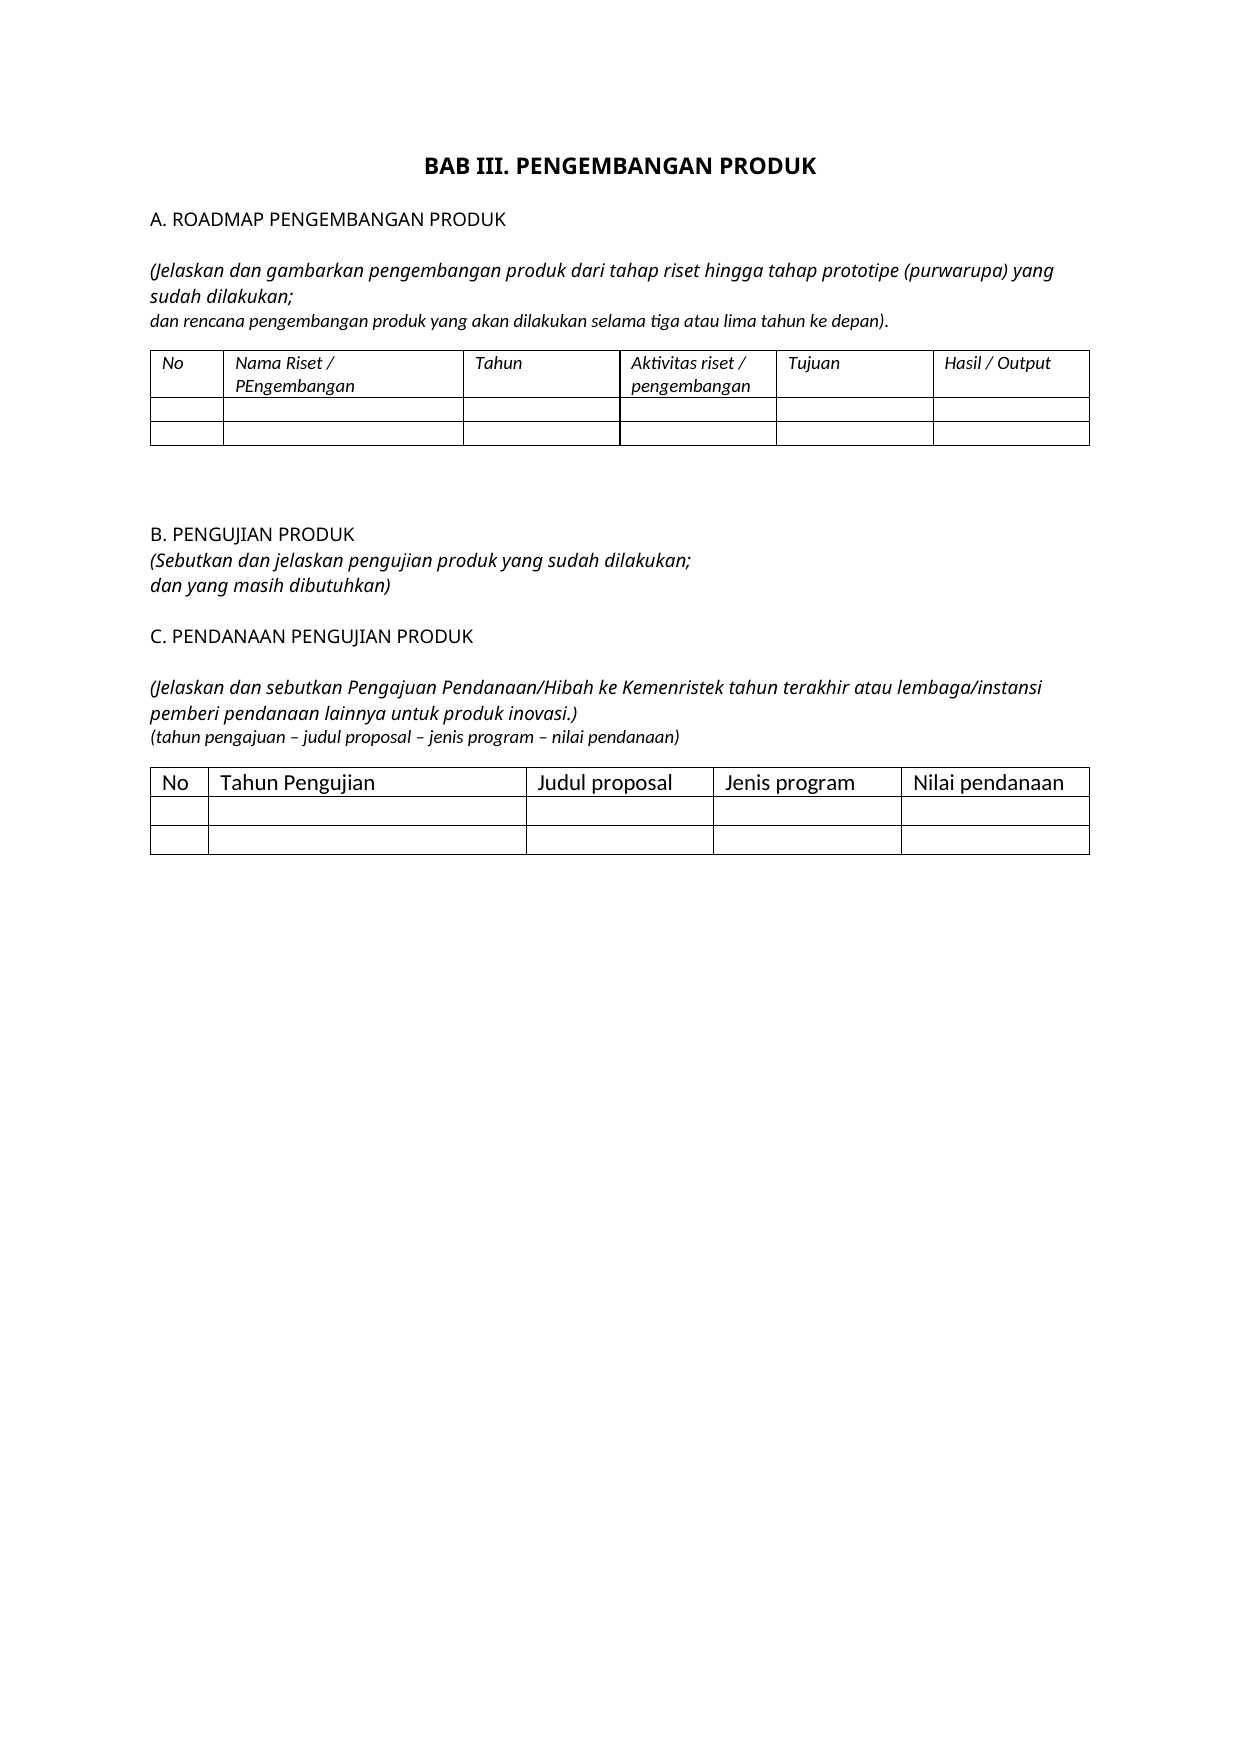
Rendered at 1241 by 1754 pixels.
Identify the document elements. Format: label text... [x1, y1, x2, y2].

table_cell [151, 398, 223, 421]
table_cell [777, 398, 933, 421]
table_cell [209, 797, 526, 825]
text dan yang masih dibutuhkan) [150, 572, 1090, 598]
table_header No [151, 351, 223, 397]
text C. PENDANAAN PENGUJIAN PRODUK [150, 623, 1090, 649]
table_header No [151, 768, 208, 796]
table_header Tahun [464, 351, 619, 397]
table_cell [621, 398, 776, 421]
table_cell [714, 826, 901, 854]
text dan rencana pengembangan produk yang akan dilakukan selama tiga atau lima tahun ke depan). [150, 309, 1090, 332]
text B. PENGUJIAN PRODUK [150, 521, 1090, 547]
table_cell [934, 398, 1089, 421]
text (tahun pengajuan – judul proposal – jenis program – nilai pendanaan) [150, 726, 1090, 748]
table_header Nilai pendanaan [902, 768, 1089, 796]
table_cell [224, 422, 463, 445]
table_cell [902, 826, 1089, 854]
table_header Hasil / Output [934, 351, 1089, 397]
table_cell [714, 797, 901, 825]
table_cell [151, 797, 208, 825]
table_cell [777, 422, 933, 445]
table_cell [902, 797, 1089, 825]
table_cell [209, 826, 526, 854]
table_cell [151, 826, 208, 854]
table_cell [527, 797, 713, 825]
table_cell [464, 422, 619, 445]
text A. ROADMAP PENGEMBANGAN PRODUK [150, 207, 1090, 232]
table_cell [464, 398, 619, 421]
table_header Aktivitas riset / pengembangan [621, 351, 776, 397]
table_cell [934, 422, 1089, 445]
table_cell [224, 398, 463, 421]
text BAB III. PENGEMBANGAN PRODUK [150, 150, 1090, 181]
table_header Jenis program [714, 768, 901, 796]
table_header Nama Riset / PEngembangan [224, 351, 463, 397]
text (Jelaskan dan sebutkan Pengajuan Pendanaan/Hibah ke Kemenristek tahun terakhir atau lembaga/instansi pemberi pendanaan lainnya untuk produk inovasi.) [150, 674, 1090, 726]
table_header Judul proposal [527, 768, 713, 796]
table_cell [621, 422, 776, 445]
table_header Tujuan [777, 351, 933, 397]
text (Jelaskan dan gambarkan pengembangan produk dari tahap riset hingga tahap prototipe (purwarupa) yang sudah dilakukan; [150, 258, 1090, 309]
table_cell [151, 422, 223, 445]
text (Sebutkan dan jelaskan pengujian produk yang sudah dilakukan; [150, 547, 1090, 572]
table_cell [527, 826, 713, 854]
table_header Tahun Pengujian [209, 768, 526, 796]
